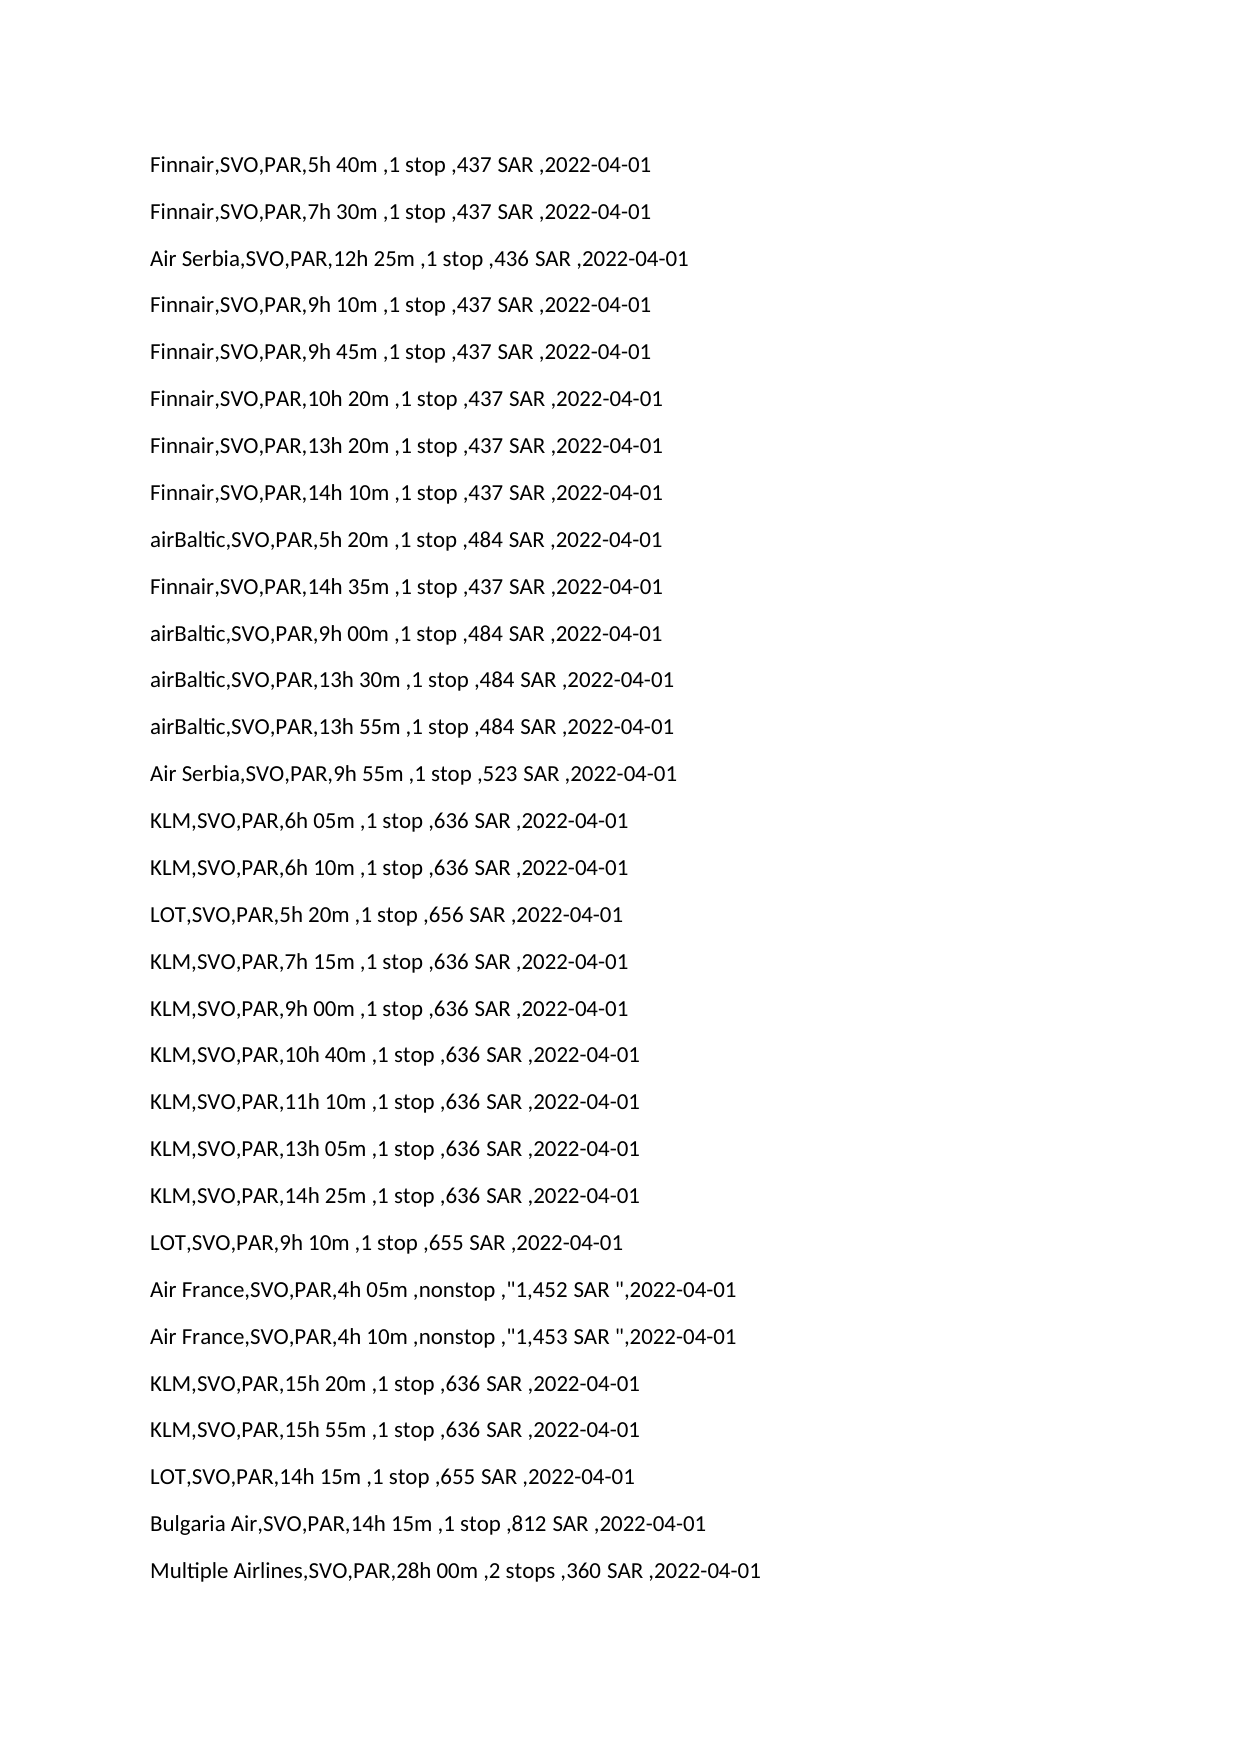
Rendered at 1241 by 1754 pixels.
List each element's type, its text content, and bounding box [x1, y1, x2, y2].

text airBaltic,SVO,PAR,9h 00m ,1 stop ,484 SAR ,2022-04-01 [150, 619, 1090, 647]
text Finnair,SVO,PAR,14h 35m ,1 stop ,437 SAR ,2022-04-01 [150, 572, 1090, 600]
text Air Serbia,SVO,PAR,12h 25m ,1 stop ,436 SAR ,2022-04-01 [150, 244, 1090, 272]
text KLM,SVO,PAR,15h 20m ,1 stop ,636 SAR ,2022-04-01 [150, 1369, 1090, 1397]
text KLM,SVO,PAR,13h 05m ,1 stop ,636 SAR ,2022-04-01 [150, 1134, 1090, 1162]
text airBaltic,SVO,PAR,13h 55m ,1 stop ,484 SAR ,2022-04-01 [150, 712, 1090, 741]
text KLM,SVO,PAR,6h 10m ,1 stop ,636 SAR ,2022-04-01 [150, 853, 1090, 881]
text KLM,SVO,PAR,11h 10m ,1 stop ,636 SAR ,2022-04-01 [150, 1087, 1090, 1116]
text Finnair,SVO,PAR,7h 30m ,1 stop ,437 SAR ,2022-04-01 [150, 197, 1090, 225]
text LOT,SVO,PAR,9h 10m ,1 stop ,655 SAR ,2022-04-01 [150, 1228, 1090, 1256]
text airBaltic,SVO,PAR,5h 20m ,1 stop ,484 SAR ,2022-04-01 [150, 525, 1090, 553]
text Finnair,SVO,PAR,14h 10m ,1 stop ,437 SAR ,2022-04-01 [150, 478, 1090, 506]
text LOT,SVO,PAR,5h 20m ,1 stop ,656 SAR ,2022-04-01 [150, 900, 1090, 928]
text KLM,SVO,PAR,10h 40m ,1 stop ,636 SAR ,2022-04-01 [150, 1041, 1090, 1069]
text Air France,SVO,PAR,4h 10m ,nonstop ,"1,453 SAR ",2022-04-01 [150, 1322, 1090, 1350]
text airBaltic,SVO,PAR,13h 30m ,1 stop ,484 SAR ,2022-04-01 [150, 666, 1090, 694]
text KLM,SVO,PAR,15h 55m ,1 stop ,636 SAR ,2022-04-01 [150, 1416, 1090, 1444]
text Finnair,SVO,PAR,9h 45m ,1 stop ,437 SAR ,2022-04-01 [150, 337, 1090, 366]
text Multiple Airlines,SVO,PAR,28h 00m ,2 stops ,360 SAR ,2022-04-01 [150, 1556, 1090, 1584]
text Finnair,SVO,PAR,5h 40m ,1 stop ,437 SAR ,2022-04-01 [150, 150, 1090, 178]
text KLM,SVO,PAR,7h 15m ,1 stop ,636 SAR ,2022-04-01 [150, 947, 1090, 975]
text KLM,SVO,PAR,6h 05m ,1 stop ,636 SAR ,2022-04-01 [150, 806, 1090, 834]
text Air Serbia,SVO,PAR,9h 55m ,1 stop ,523 SAR ,2022-04-01 [150, 759, 1090, 787]
text Air France,SVO,PAR,4h 05m ,nonstop ,"1,452 SAR ",2022-04-01 [150, 1275, 1090, 1303]
text Finnair,SVO,PAR,9h 10m ,1 stop ,437 SAR ,2022-04-01 [150, 291, 1090, 319]
text LOT,SVO,PAR,14h 15m ,1 stop ,655 SAR ,2022-04-01 [150, 1462, 1090, 1491]
text KLM,SVO,PAR,14h 25m ,1 stop ,636 SAR ,2022-04-01 [150, 1181, 1090, 1209]
text KLM,SVO,PAR,9h 00m ,1 stop ,636 SAR ,2022-04-01 [150, 994, 1090, 1022]
text Finnair,SVO,PAR,13h 20m ,1 stop ,437 SAR ,2022-04-01 [150, 431, 1090, 459]
text Bulgaria Air,SVO,PAR,14h 15m ,1 stop ,812 SAR ,2022-04-01 [150, 1509, 1090, 1537]
text Finnair,SVO,PAR,10h 20m ,1 stop ,437 SAR ,2022-04-01 [150, 384, 1090, 412]
